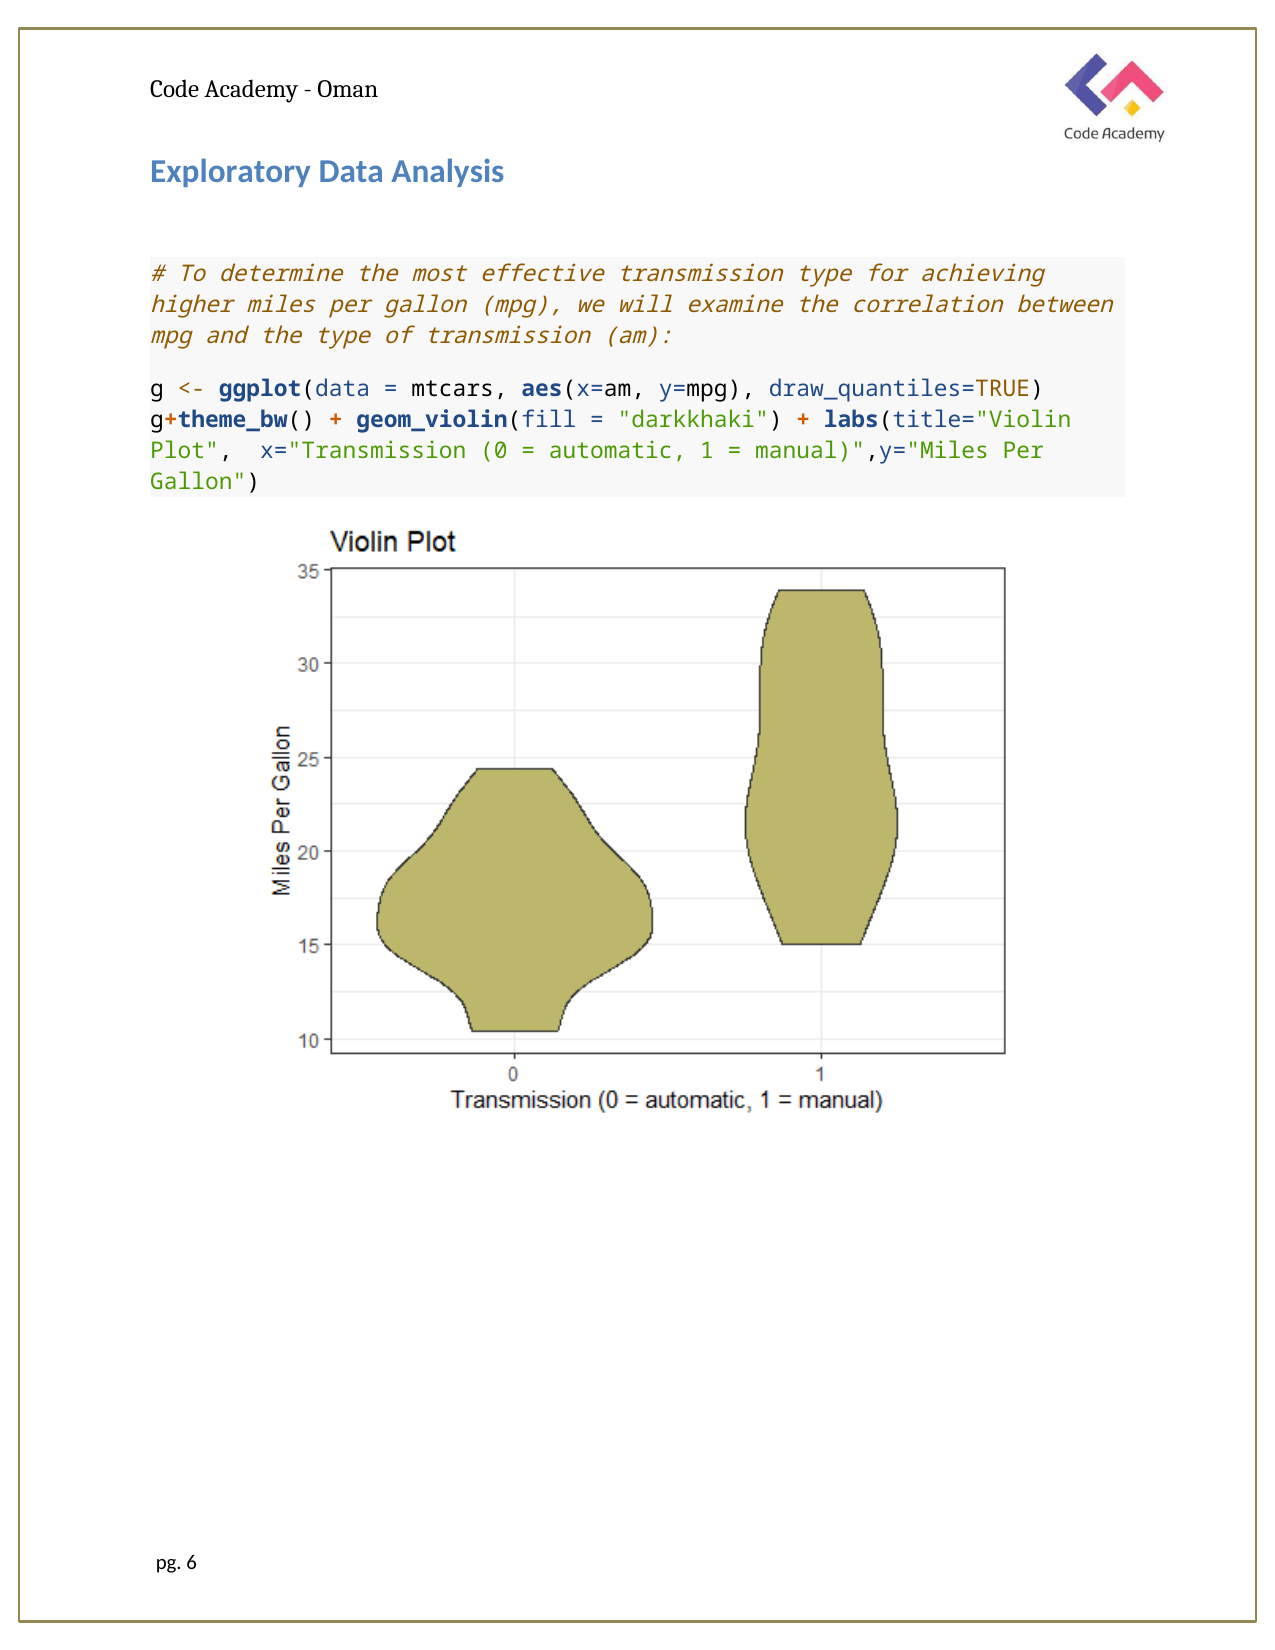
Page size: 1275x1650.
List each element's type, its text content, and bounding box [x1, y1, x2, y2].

picture [1060, 51, 1169, 143]
text # To determine the most effective transmission type for achieving higher miles per gallon (mpg), we will examine the correlation between mpg and the type of transmission (am): [150, 257, 1125, 351]
text g <- ggplot(data = mtcars, aes(x=am, y=mpg), draw_quantiles=TRUE) g+theme_bw() + geom_violin(fill = "darkkhaki") + labs(title="Violin Plot", x="Transmission (0 = automatic, 1 = manual)",y="Miles Per Gallon") [260, 372, 1125, 497]
picture [258, 517, 1017, 1124]
subtitle Exploratory Data Analysis [150, 150, 1125, 191]
